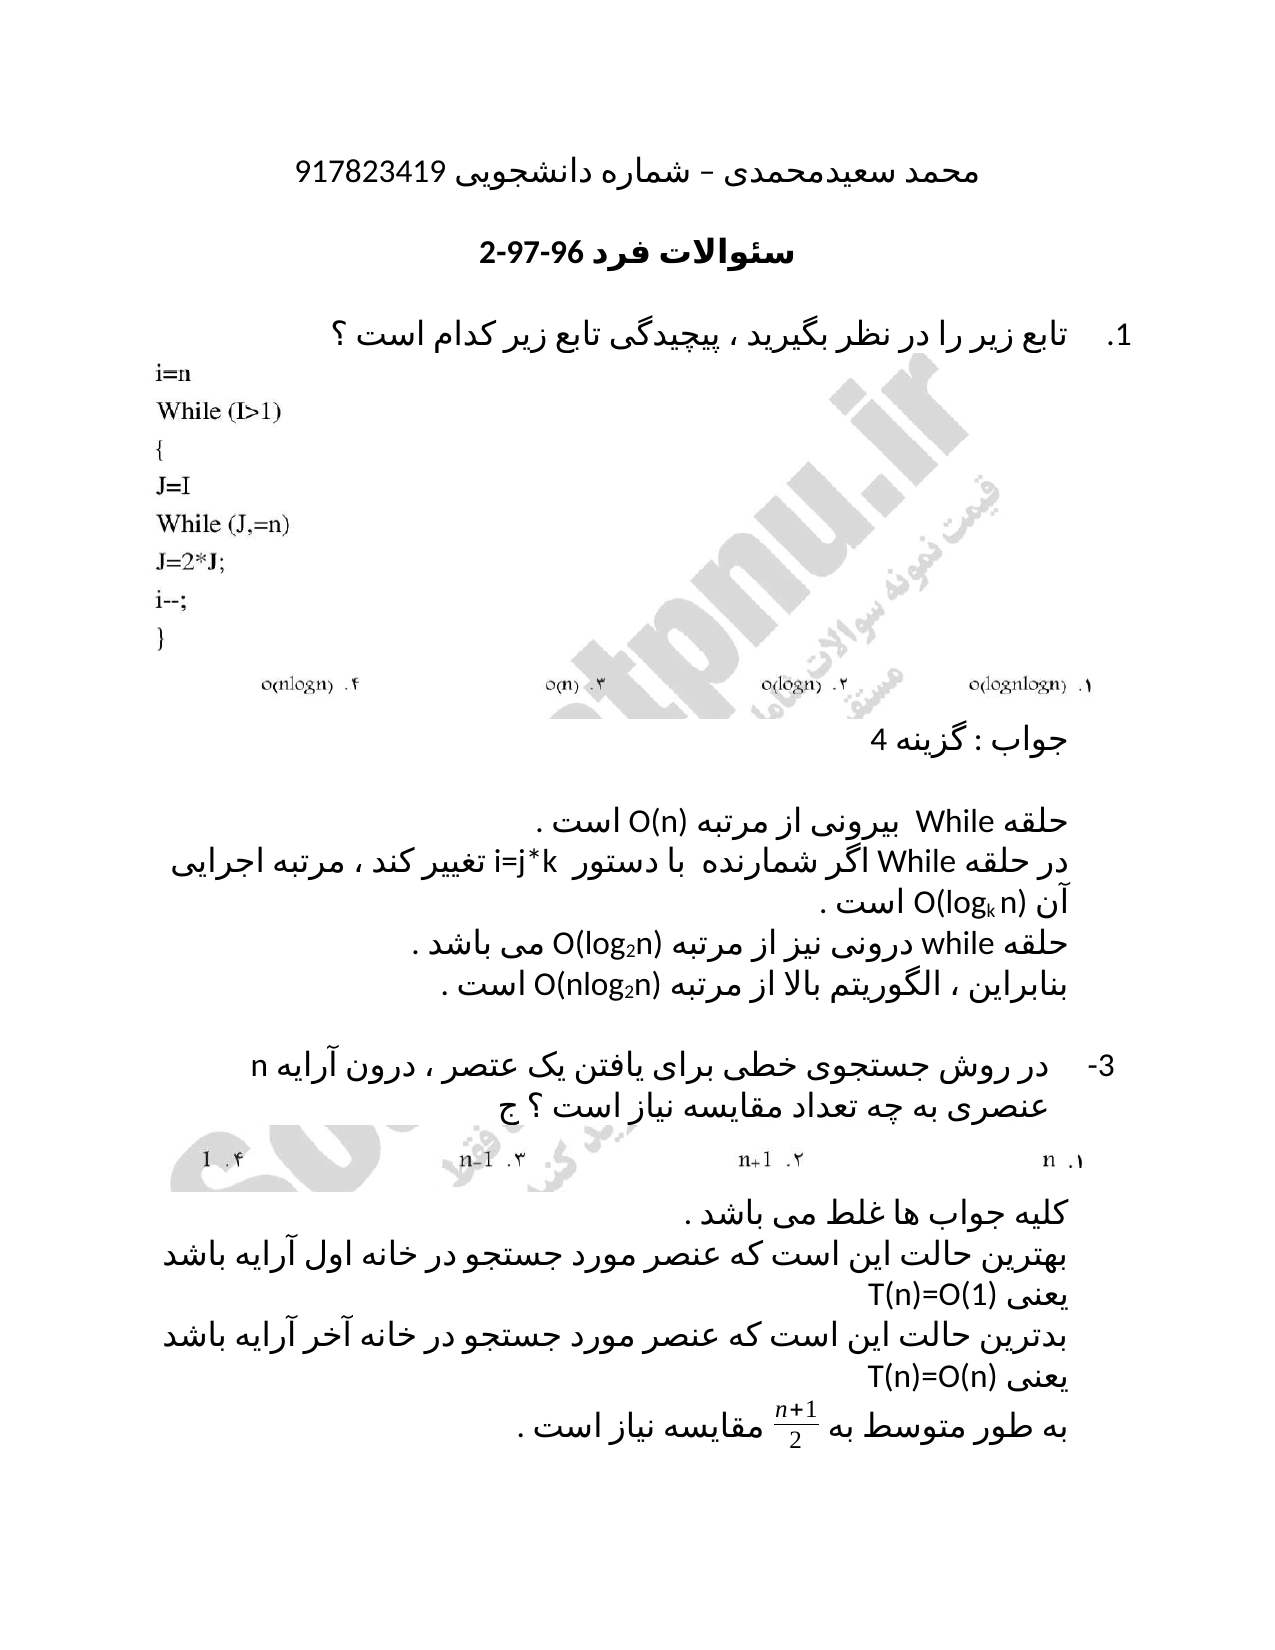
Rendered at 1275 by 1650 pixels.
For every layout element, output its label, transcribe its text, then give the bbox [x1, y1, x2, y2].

text سئوالات فرد 96-97-2 [150, 231, 1125, 272]
text محمد سعیدمحمدی – شماره دانشجویی 917823419 [150, 150, 1125, 191]
text حلقه While بیرونی از مرتبه O(n) است . [150, 799, 1069, 840]
picture [150, 1125, 1125, 1192]
text جواب : گزینه 4 [150, 719, 1069, 759]
text کلیه جواب ها غلط می باشد . [150, 1192, 1069, 1233]
text بهترین حالت این است که عنصر مورد جستجو در خانه اول آرایه باشد یعنی T(n)=O(1) [150, 1233, 1069, 1314]
text بدترین حالت این است که عنصر مورد جستجو در خانه آخر آرایه باشد یعنی T(n)=O(n) [150, 1314, 1069, 1396]
text بنابراین ، الگوریتم بالا از مرتبه O(nlog2n) است . [150, 962, 1069, 1003]
text در حلقه While اگر شمارنده با دستور i=j*k تغییر کند ، مرتبه اجرایی آن O(logk n) است . [150, 840, 1069, 922]
picture [150, 353, 1125, 719]
text به طور متوسط به مقایسه نیاز است . [150, 1396, 1069, 1454]
list تابع زیر را در نظر بگیرید ، پیچیدگی تابع زیر کدام است ؟ [150, 313, 1106, 353]
text حلقه while درونی نیز از مرتبه O(log2n) می باشد . [150, 922, 1069, 962]
list در روش جستجوی خطی برای یافتن یک عتصر ، درون آرایه n عنصری به چه تعداد مقایسه نیاز است ؟ ج [150, 1044, 1087, 1125]
